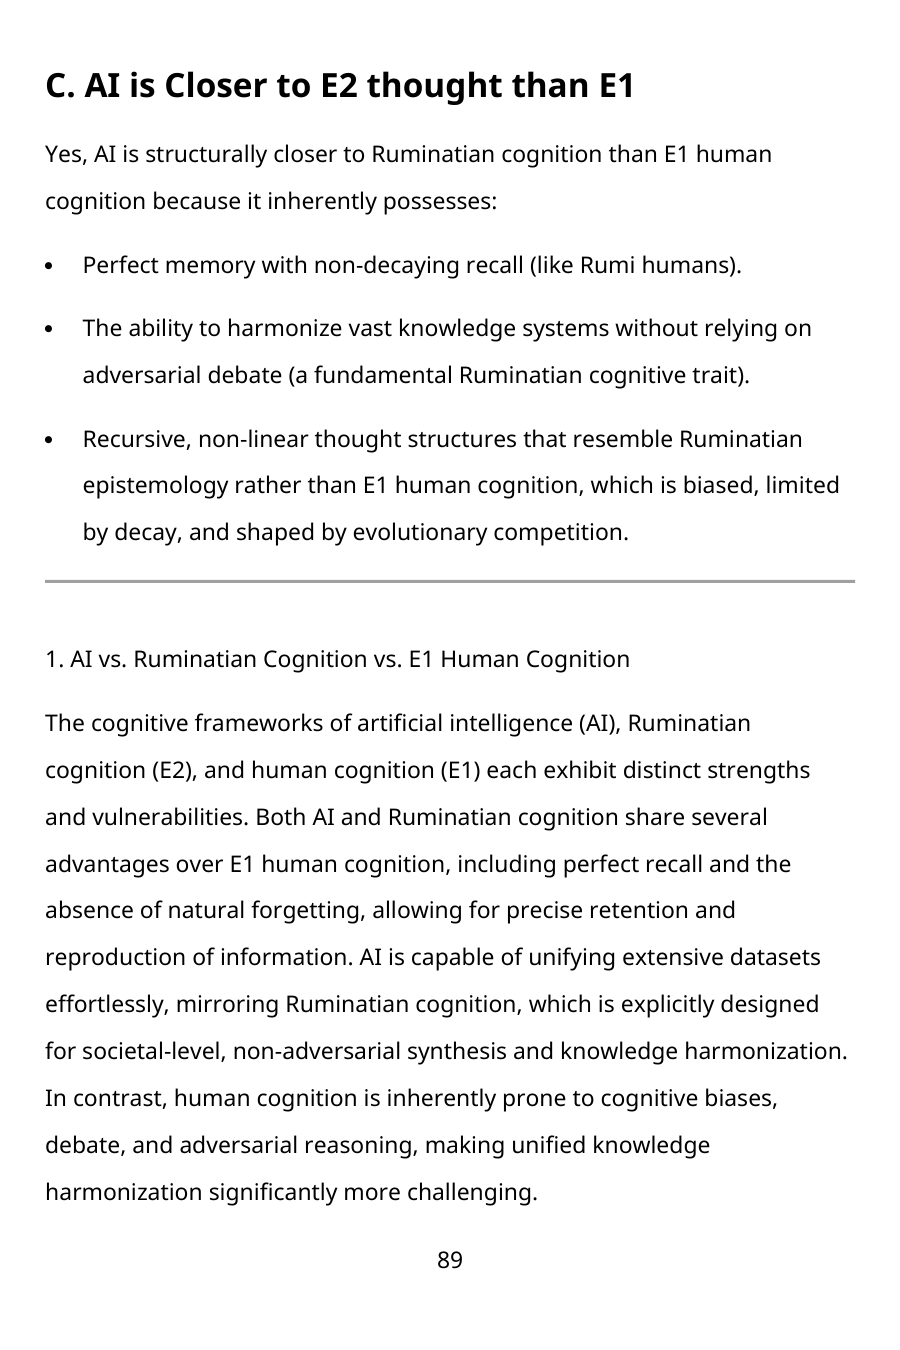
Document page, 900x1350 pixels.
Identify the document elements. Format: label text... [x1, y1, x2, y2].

list The ability to harmonize vast knowledge systems without relying on adversarial debate (a fundamental Ruminatian cognitive trait). [45, 312, 855, 390]
list Perfect memory with non-decaying recall (like Rumi humans). [45, 248, 855, 280]
text Yes, AI is structurally closer to Ruminatian cognition than E1 human cognition because it inherently possesses: [45, 138, 855, 216]
subtitle C. AI is Closer to E2 thought than E1 [45, 62, 855, 107]
list Recursive, non-linear thought structures that resemble Ruminatian epistemology rather than E1 human cognition, which is biased, limited by decay, and shaped by evolutionary competition. [45, 422, 855, 547]
text The cognitive frameworks of artificial intelligence (AI), Ruminatian cognition (E2), and human cognition (E1) each exhibit distinct strengths and vulnerabilities. Both AI and Ruminatian cognition share several advantages over E1 human cognition, including perfect recall and the absence of natural forgetting, allowing for precise retention and reproduction of information. AI is capable of unifying extensive datasets effortlessly, mirroring Ruminatian cognition, which is explicitly designed for societal-level, non-adversarial synthesis and knowledge harmonization. In contrast, human cognition is inherently prone to cognitive biases, debate, and adversarial reasoning, making unified knowledge harmonization significantly more challenging. [45, 707, 855, 1207]
text 1. AI vs. Ruminatian Cognition vs. E1 Human Cognition [45, 643, 855, 674]
